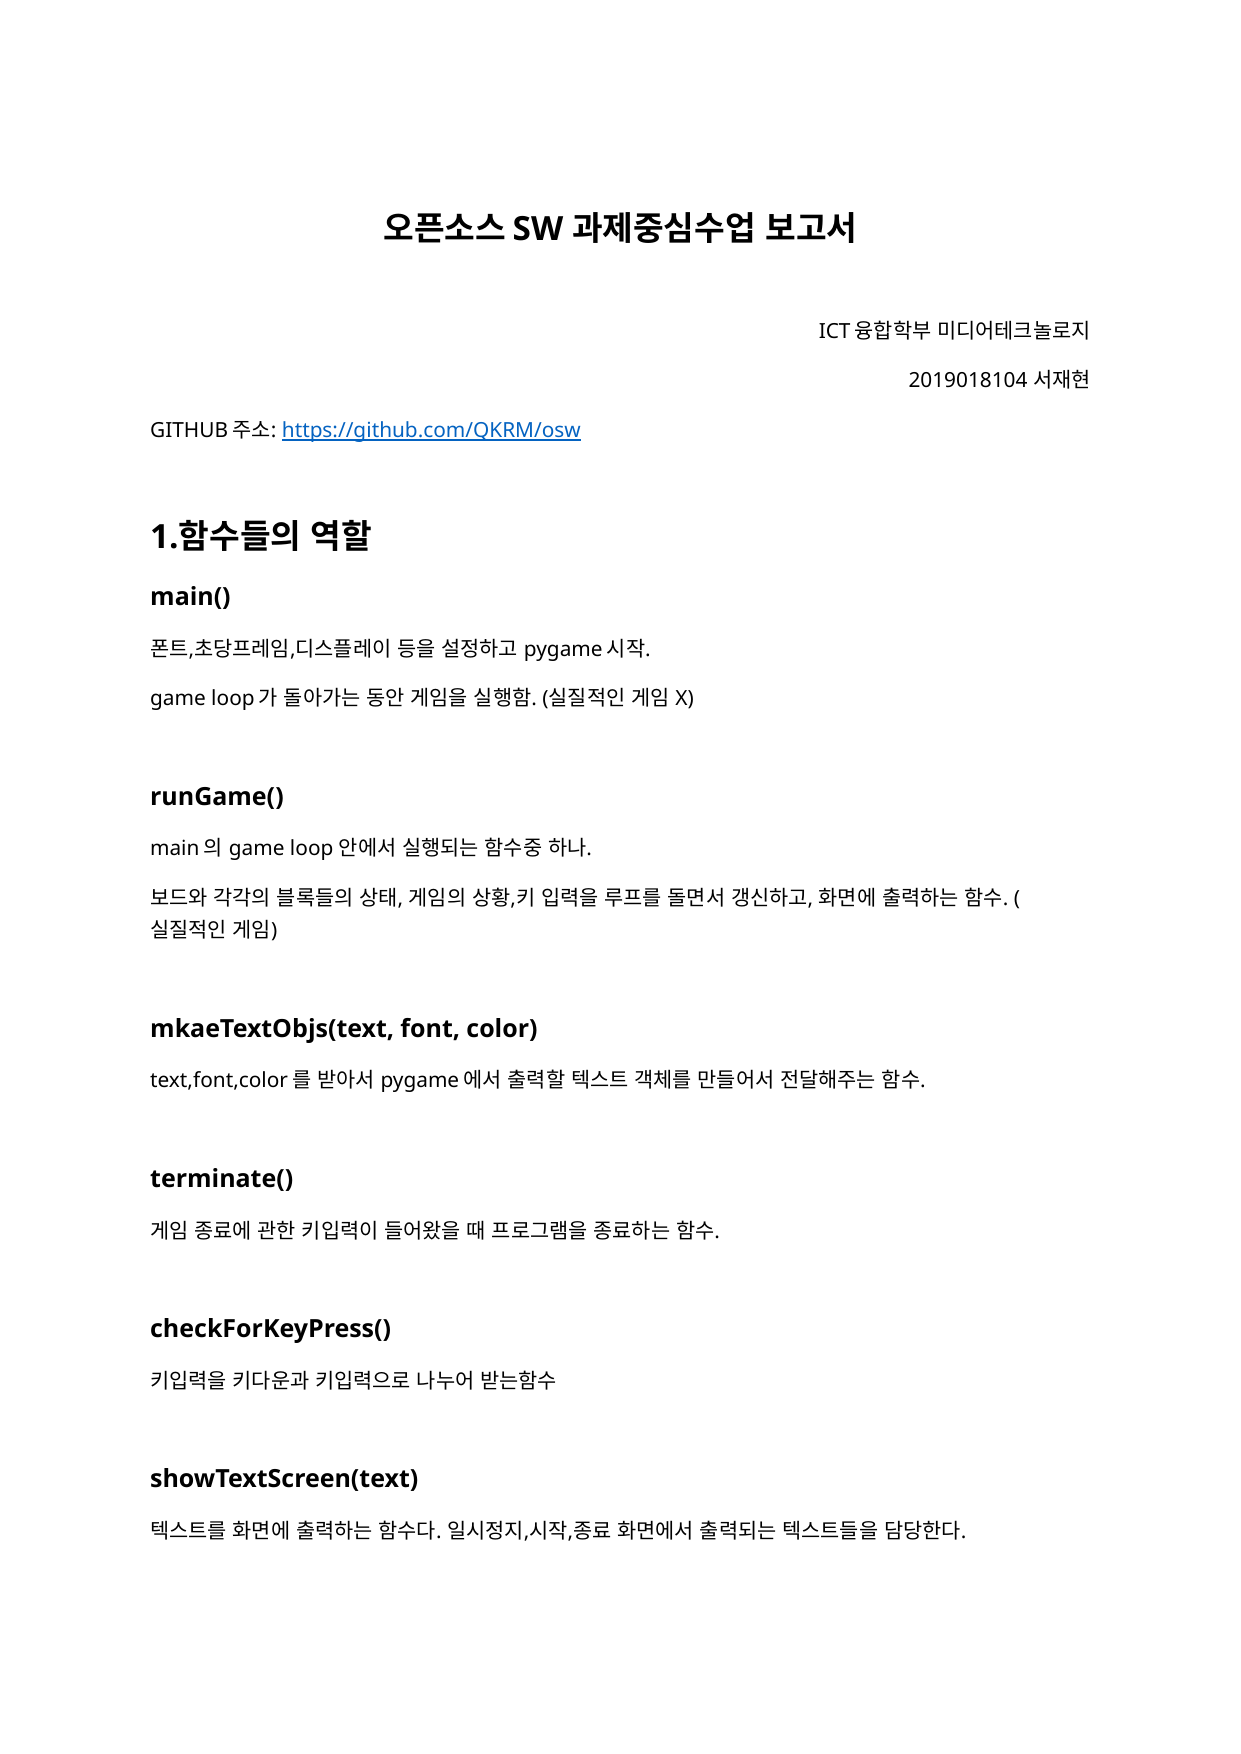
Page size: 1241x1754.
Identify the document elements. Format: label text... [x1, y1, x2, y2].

text 1.함수들의 역할 [150, 510, 1090, 558]
text 폰트,초당프레임,디스플레이 등을 설정하고 pygame시작. [150, 632, 1090, 662]
text 게임 종료에 관한 키입력이 들어왔을 때 프로그램을 종료하는 함수. [150, 1214, 1090, 1244]
text 키입력을 키다운과 키입력으로 나누어 받는함수 [150, 1364, 1090, 1394]
text 2019018104 서재현 [150, 364, 1090, 394]
text main() [150, 579, 1090, 613]
text runGame() [150, 778, 1090, 812]
title 오픈소스SW 과제중심수업 보고서 [150, 202, 1090, 251]
text mkaeTextObjs(text, font, color) [150, 1010, 1090, 1044]
text main의 game loop 안에서 실행되는 함수중 하나. [150, 832, 1090, 862]
text terminate() [150, 1160, 1090, 1194]
text showTextScreen(text) [150, 1461, 1090, 1494]
text GITHUB주소: https://github.com/QKRM/osw [150, 413, 1090, 443]
text text,font,color를 받아서 pygame에서 출력할 텍스트 객체를 만들어서 전달해주는 함수. [150, 1064, 1090, 1094]
text 보드와 각각의 블록들의 상태, 게임의 상황,키 입력을 루프를 돌면서 갱신하고, 화면에 출력하는 함수. (실질적인 게임) [150, 881, 1090, 944]
text ICT융합학부 미디어테크놀로지 [150, 314, 1090, 344]
text checkForKeyPress() [150, 1311, 1090, 1344]
text game loop가 돌아가는 동안 게임을 실행함. (실질적인 게임 X) [150, 681, 1090, 712]
text 텍스트를 화면에 출력하는 함수다. 일시정지,시작,종료 화면에서 출력되는 텍스트들을 담당한다. [150, 1514, 1090, 1544]
